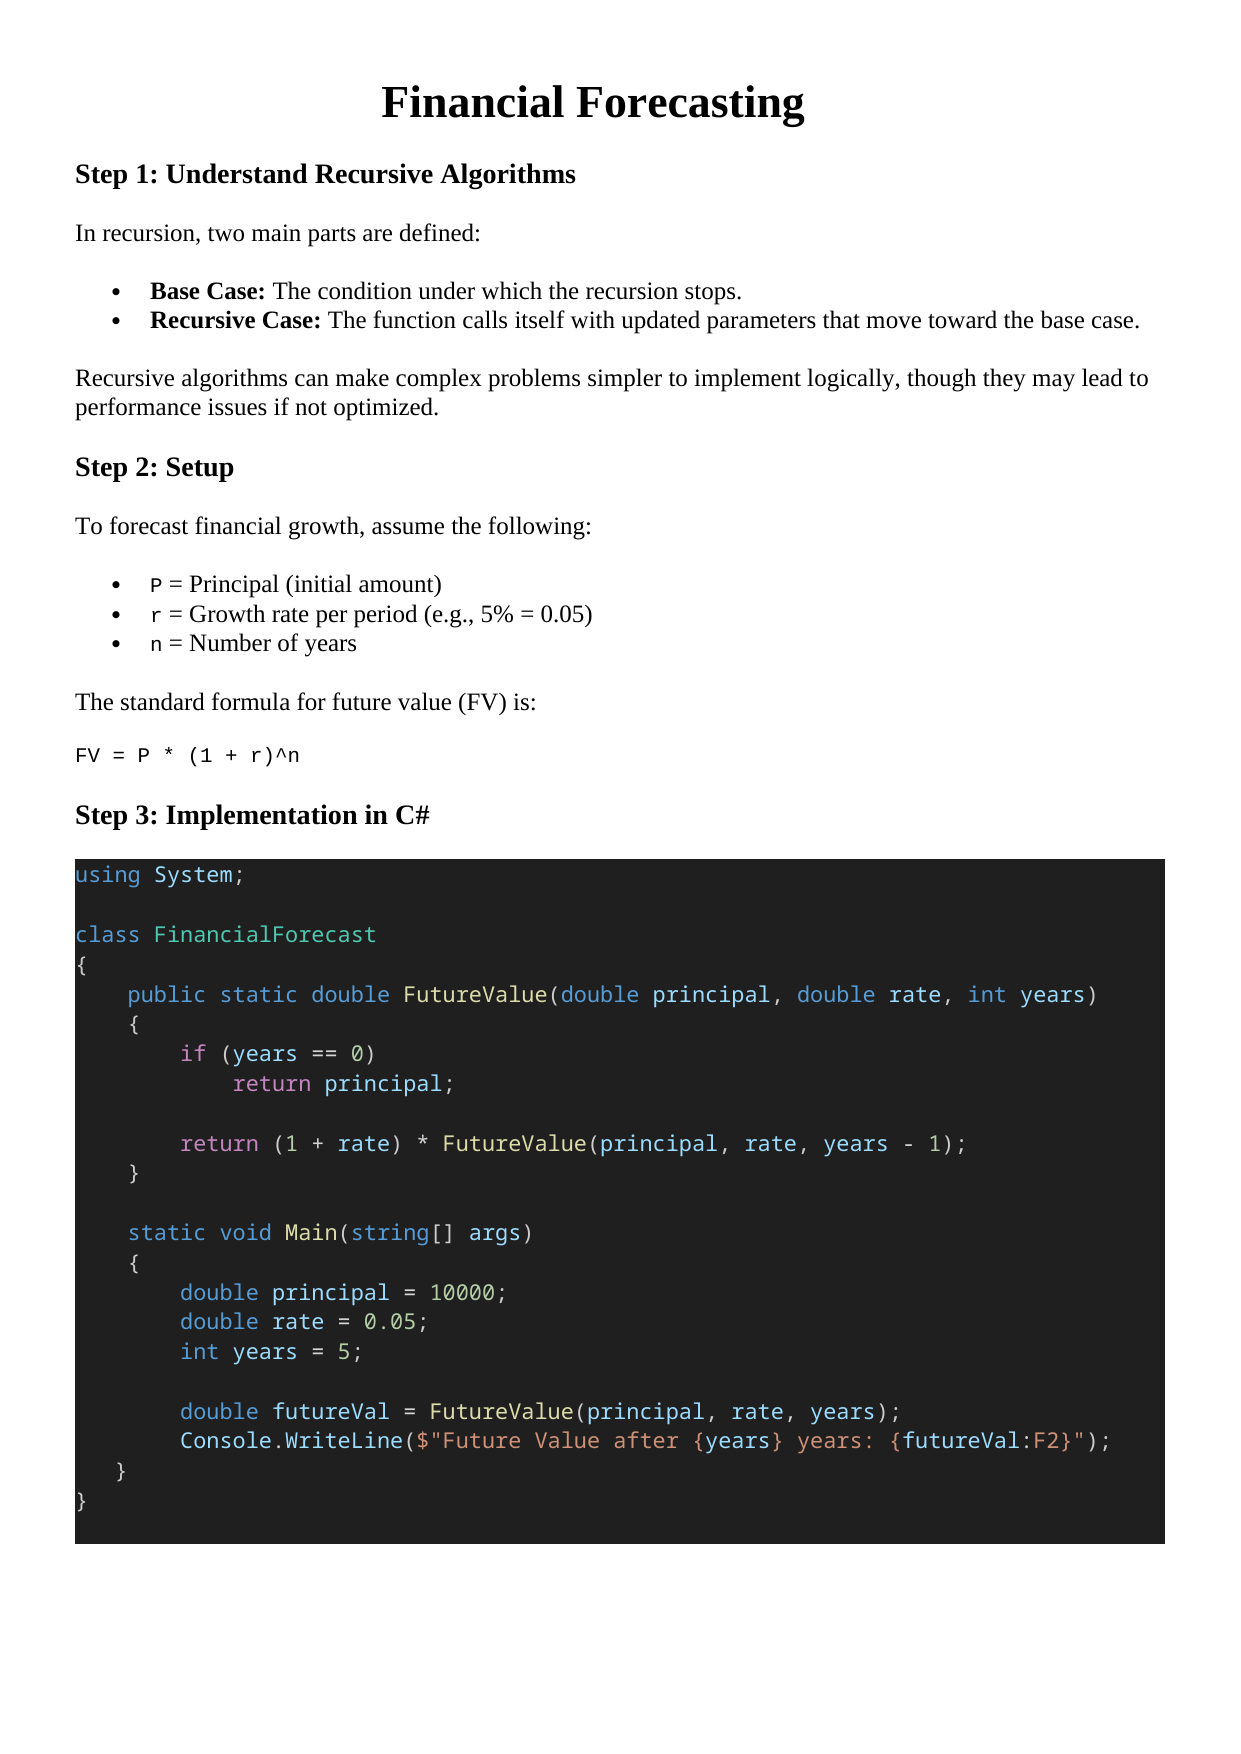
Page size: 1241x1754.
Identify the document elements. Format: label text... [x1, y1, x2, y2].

list Base Case: The condition under which the recursion stops. [112, 276, 1165, 305]
text FV = P * (1 + r)^n [75, 745, 1165, 769]
text { [75, 949, 1165, 978]
text using System; [75, 859, 1165, 889]
text if (years == 0) [75, 1038, 1165, 1068]
text class FinancialForecast [75, 919, 1165, 949]
text int years = 5; [75, 1336, 1165, 1366]
text Step 1: Understand Recursive Algorithms [75, 157, 1165, 189]
text static void Main(string[] args) [75, 1217, 1165, 1247]
text The standard formula for future value (FV) is: [75, 687, 1165, 716]
list P = Principal (initial amount) [112, 569, 1165, 599]
text Recursive algorithms can make complex problems simpler to implement logically, though they may lead to performance issues if not optimized. [75, 363, 1165, 421]
text return (1 + rate) * FutureValue(principal, rate, years - 1); [75, 1127, 1165, 1157]
text return principal; [75, 1068, 1165, 1098]
text Step 2: Setup [75, 450, 1165, 482]
list r = Growth rate per period (e.g., 5% = 0.05) [112, 599, 1165, 628]
list Recursive Case: The function calls itself with updated parameters that move toward the base case. [112, 305, 1165, 334]
text In recursion, two main parts are defined: [75, 218, 1165, 247]
text double rate = 0.05; [75, 1306, 1165, 1336]
text { [75, 1247, 1165, 1276]
text To forecast financial growth, assume the following: [75, 511, 1165, 540]
text Step 3: Implementation in C# [75, 798, 1165, 830]
text } [75, 1157, 1165, 1187]
text Financial Forecasting [75, 75, 1165, 128]
list n = Number of years [112, 628, 1165, 658]
text double futureVal = FutureValue(principal, rate, years); [75, 1396, 1165, 1425]
text } [75, 1455, 1165, 1485]
text } [75, 1485, 1165, 1515]
text Console.WriteLine($"Future Value after {years} years: {futureVal:F2}"); [75, 1425, 1165, 1455]
text double principal = 10000; [75, 1276, 1165, 1306]
text { [75, 1008, 1165, 1038]
text public static double FutureValue(double principal, double rate, int years) [75, 978, 1165, 1008]
